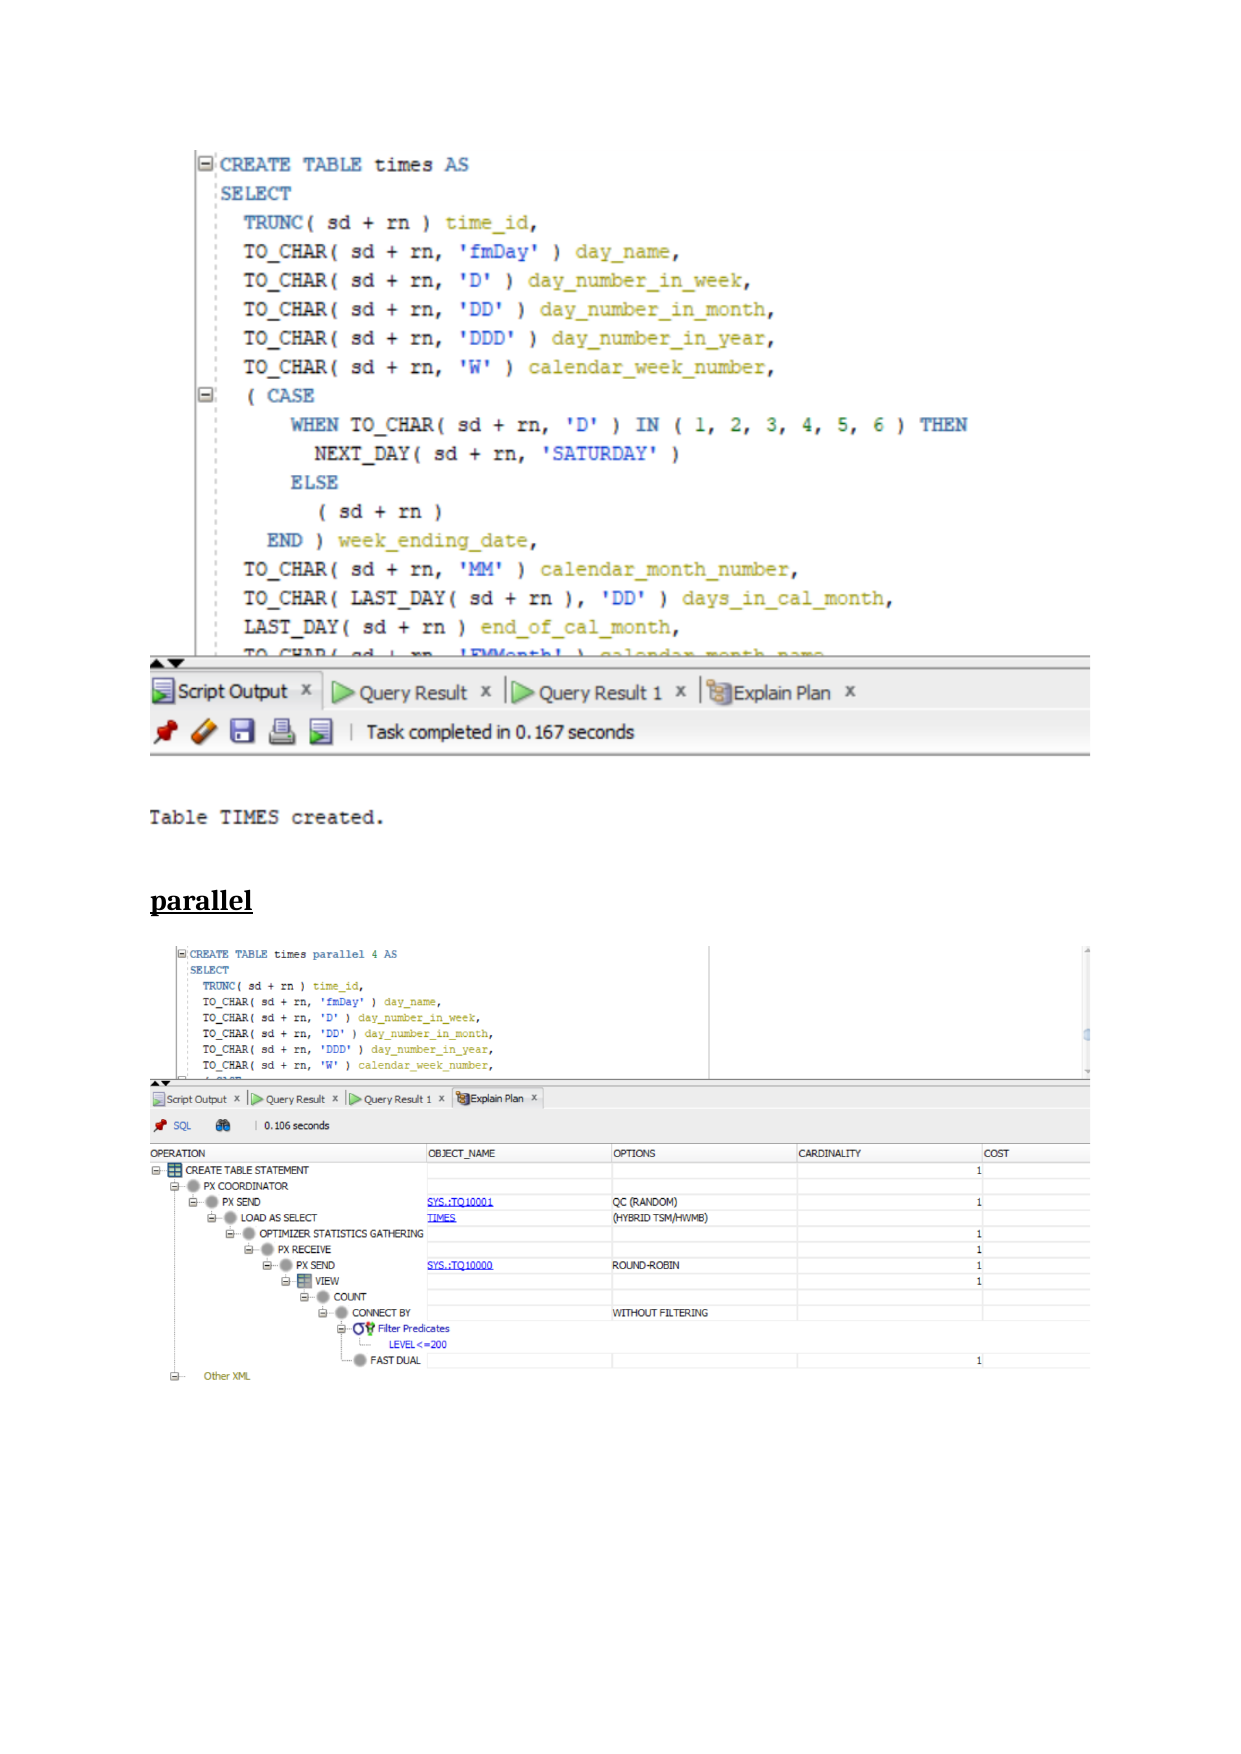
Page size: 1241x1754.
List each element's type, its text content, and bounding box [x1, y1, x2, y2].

text parallel [150, 884, 1090, 917]
picture [150, 150, 1091, 859]
picture [150, 946, 1091, 1381]
